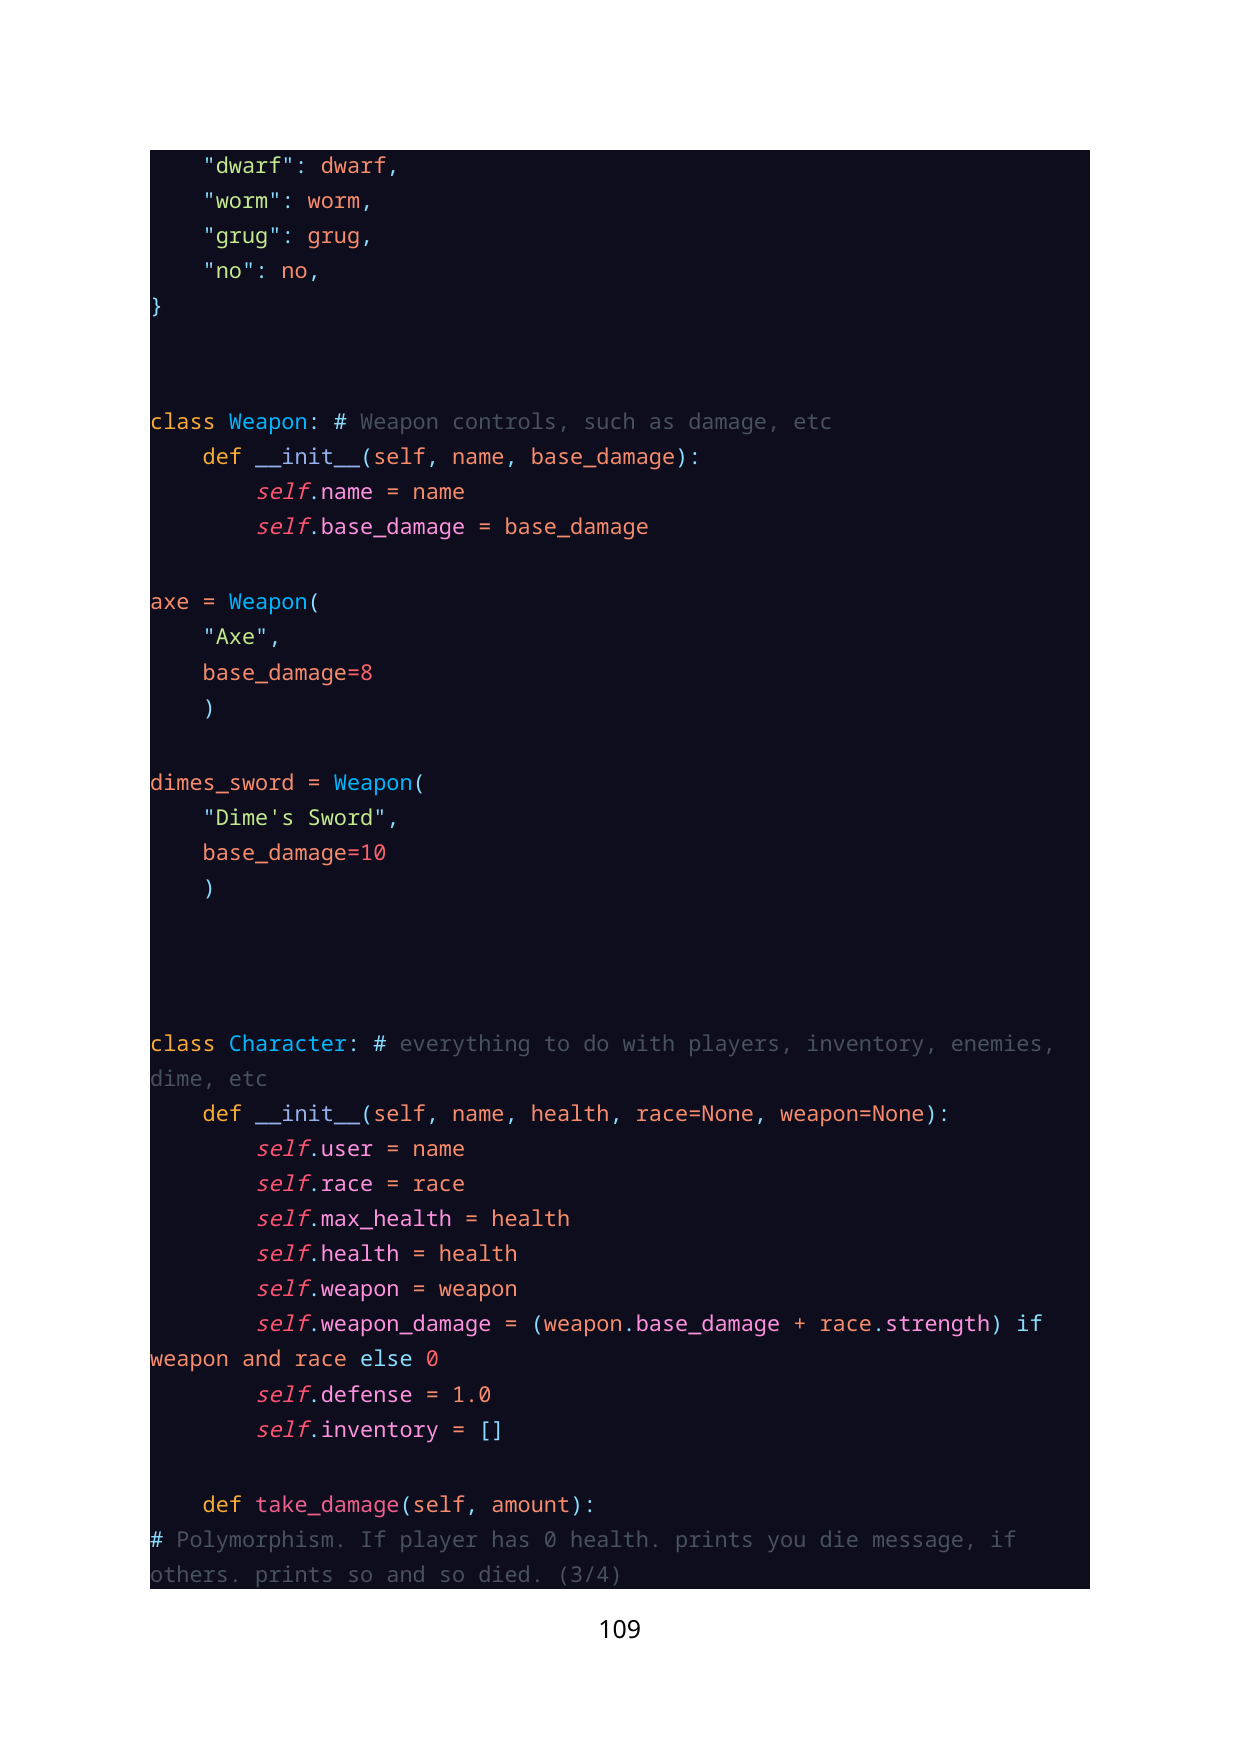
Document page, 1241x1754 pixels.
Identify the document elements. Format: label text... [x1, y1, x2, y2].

text self.base_damage = base_damage [150, 511, 1090, 541]
text self.user = name [150, 1133, 1090, 1163]
text def take_damage(self, amount): [150, 1489, 1090, 1519]
text self.weapon_damage = (weapon.base_damage + race.strength) if weapon and race else 0 [150, 1308, 1090, 1373]
text self.name = name [150, 476, 1090, 506]
text self.max_health = health [150, 1203, 1090, 1233]
text } [150, 290, 1090, 320]
text self.weapon = weapon [150, 1273, 1090, 1303]
text dimes_sword = Weapon( [150, 767, 1090, 797]
text ) [150, 692, 1090, 721]
text base_damage=10 [150, 837, 1090, 867]
text "worm": worm, [150, 185, 1090, 215]
text ) [150, 872, 1090, 902]
text self.race = race [150, 1168, 1090, 1198]
text self.inventory = [] [150, 1414, 1090, 1443]
text "grug": grug, [150, 220, 1090, 250]
text class Character: # everything to do with players, inventory, enemies, dime, etc [150, 1027, 1090, 1092]
text "Dime's Sword", [150, 802, 1090, 832]
text "no": no, [150, 255, 1090, 285]
text self.health = health [150, 1238, 1090, 1268]
text def __init__(self, name, health, race=None, weapon=None): [150, 1098, 1090, 1127]
text # Polymorphism. If player has 0 health. prints you die message, if others. prints so and so died. (3/4) [150, 1524, 1090, 1589]
text class Weapon: # Weapon controls, such as damage, etc [150, 406, 1090, 436]
text base_damage=8 [150, 656, 1090, 686]
text "Axe", [150, 621, 1090, 651]
text def __init__(self, name, base_damage): [150, 441, 1090, 471]
text axe = Weapon( [150, 586, 1090, 616]
text self.defense = 1.0 [150, 1378, 1090, 1408]
text "dwarf": dwarf, [150, 150, 1090, 180]
